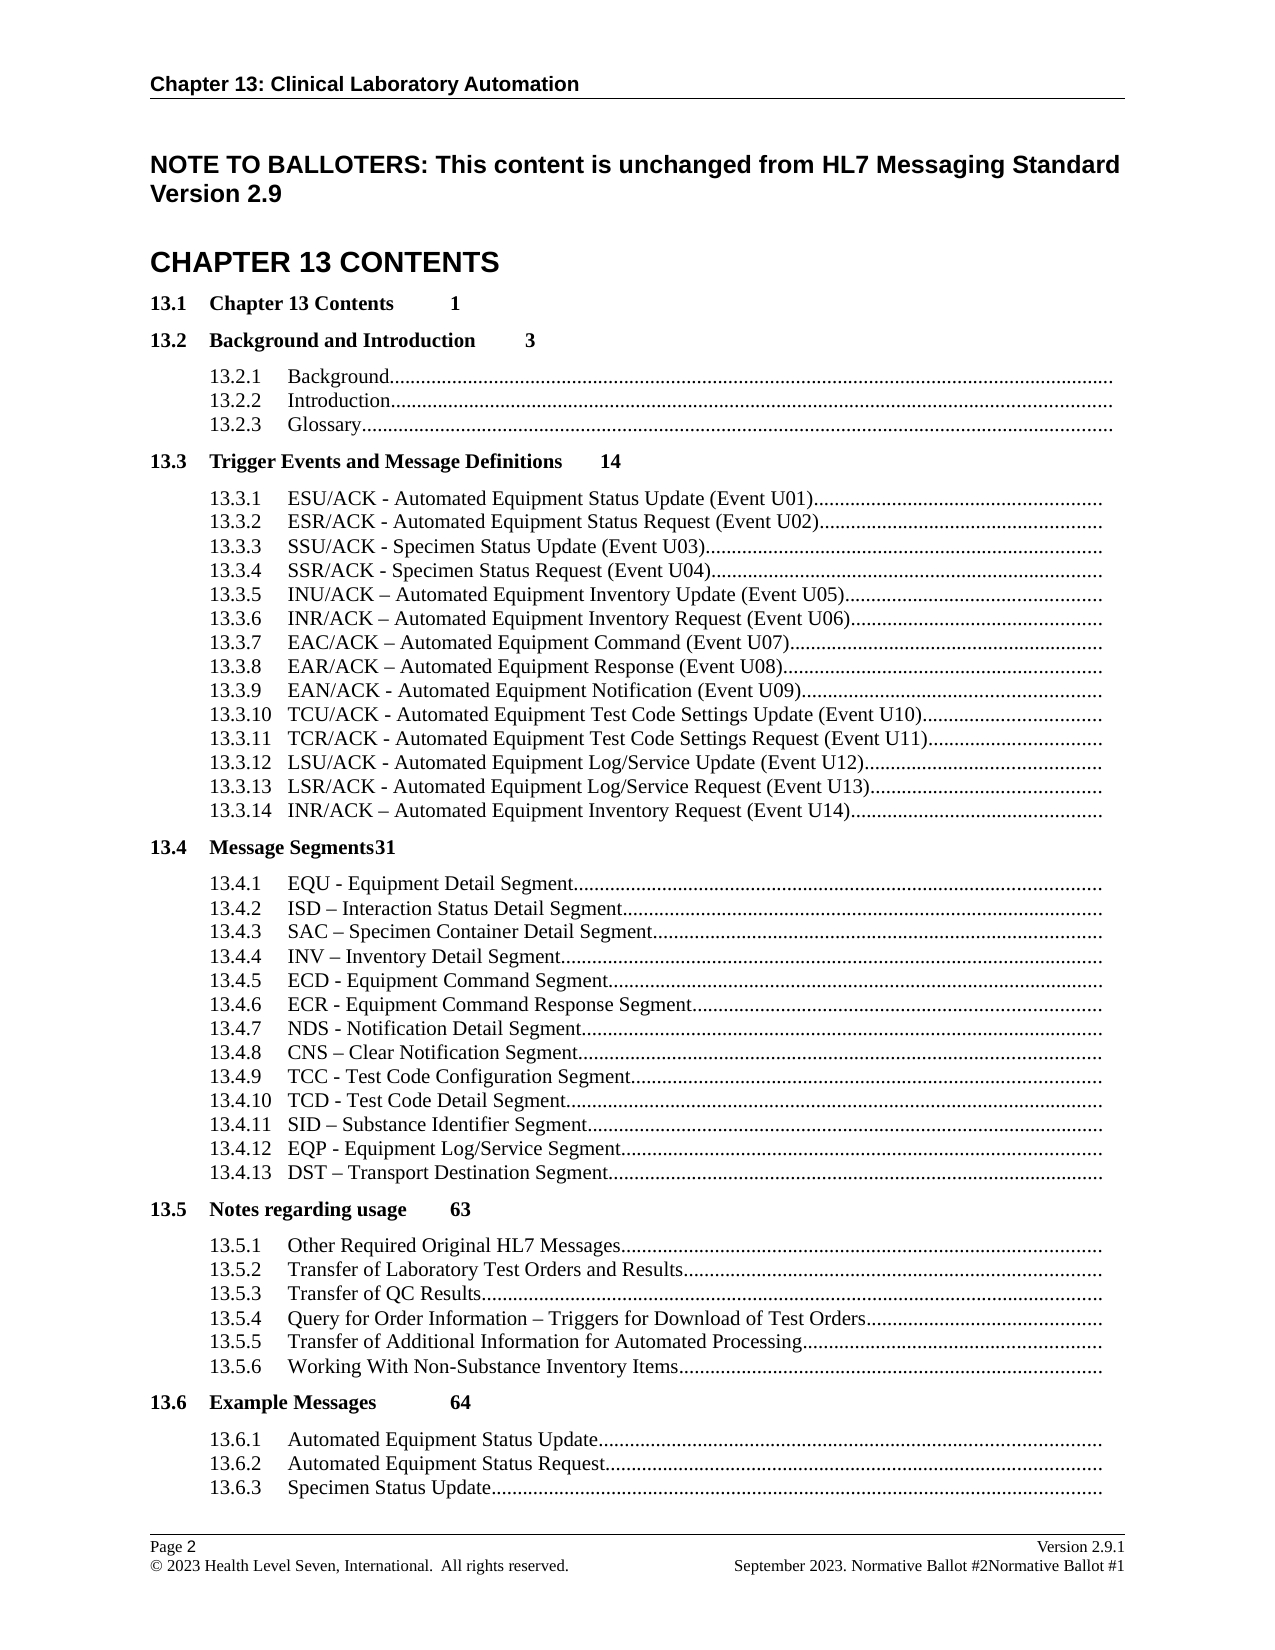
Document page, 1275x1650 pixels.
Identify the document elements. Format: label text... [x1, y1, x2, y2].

text 13.3.4 SSR/ACK - Specimen Status Request (Event U04) 18 [209, 558, 1066, 582]
text 13.5.6 Working With Non-Substance Inventory Items 63 [209, 1353, 1066, 1378]
text 13.4.9 TCC - Test Code Configuration Segment 55 [209, 1064, 1066, 1088]
text 13.3.14 INR/ACK – Automated Equipment Inventory Request (Event U14) 30 [209, 798, 1066, 822]
text 13.4.4 INV – Inventory Detail Segment 46 [209, 943, 1066, 968]
text 13.3.2 ESR/ACK - Automated Equipment Status Request (Event U02) 16 [209, 509, 1066, 533]
text 13.5.3 Transfer of QC Results 63 [209, 1281, 1066, 1305]
subtitle NOTE TO BALLOTERS: This content is unchanged from HL7 Messaging Standard Version 2.9 [150, 150, 1125, 207]
text 13.2.2 Introduction 4 [209, 388, 1066, 412]
text 13.3.10 TCU/ACK - Automated Equipment Test Code Settings Update (Event U10) 25 [209, 702, 1066, 726]
text 13.4.7 NDS - Notification Detail Segment 53 [209, 1016, 1066, 1040]
text 13.3.7 EAC/ACK – Automated Equipment Command (Event U07) 21 [209, 630, 1066, 654]
text 13.4.12 EQP - Equipment Log/Service Segment 61 [209, 1136, 1066, 1160]
text 13.6.2 Automated Equipment Status Request 64 [209, 1451, 1066, 1475]
text 13.4.6 ECR - Equipment Command Response Segment 52 [209, 992, 1066, 1016]
text 13.4 Message Segments 31 [150, 835, 1125, 859]
text 13.5 Notes regarding usage 63 [150, 1197, 1125, 1221]
text 13.3.9 EAN/ACK - Automated Equipment Notification (Event U09) 24 [209, 678, 1066, 702]
text 13.3 Trigger Events and Message Definitions 14 [150, 449, 1125, 473]
text 13.3.6 INR/ACK – Automated Equipment Inventory Request (Event U06) 20 [209, 606, 1066, 630]
text 13.5.2 Transfer of Laboratory Test Orders and Results 63 [209, 1257, 1066, 1281]
text 13.3.8 EAR/ACK – Automated Equipment Response (Event U08) 23 [209, 654, 1066, 678]
text 13.4.11 SID – Substance Identifier Segment 60 [209, 1112, 1066, 1136]
text 13.2.3 Glossary 4 [209, 412, 1066, 436]
text 13.3.5 INU/ACK – Automated Equipment Inventory Update (Event U05) 19 [209, 582, 1066, 606]
text 13.4.1 EQU - Equipment Detail Segment 31 [209, 871, 1066, 895]
text 13.3.11 TCR/ACK - Automated Equipment Test Code Settings Request (Event U11) 26 [209, 726, 1066, 750]
text 13.3.12 LSU/ACK - Automated Equipment Log/Service Update (Event U12) 28 [209, 750, 1066, 774]
text 13.3.1 ESU/ACK - Automated Equipment Status Update (Event U01) 14 [209, 485, 1066, 509]
text 13.4.10 TCD - Test Code Detail Segment 58 [209, 1088, 1066, 1112]
text 13.4.5 ECD - Equipment Command Segment 52 [209, 968, 1066, 992]
text 13.5.4 Query for Order Information – Triggers for Download of Test Orders 63 [209, 1305, 1066, 1329]
text 13.3.13 LSR/ACK - Automated Equipment Log/Service Request (Event U13) 29 [209, 774, 1066, 798]
text 13.1 Chapter 13 Contents 1 [150, 291, 1125, 315]
text 13.6.3 Specimen Status Update 64 [209, 1475, 1066, 1499]
text 13.6.1 Automated Equipment Status Update 64 [209, 1427, 1066, 1451]
text 13.5.1 Other Required Original HL7 Messages 63 [209, 1233, 1066, 1257]
text 13.3.3 SSU/ACK - Specimen Status Update (Event U03) 17 [209, 533, 1066, 558]
text 13.2.1 Background 3 [209, 364, 1066, 388]
text 13.6 Example Messages 64 [150, 1390, 1125, 1414]
text 13.5.5 Transfer of Additional Information for Automated Processing 63 [209, 1329, 1066, 1353]
subtitle Chapter 13 Contents [150, 245, 1125, 278]
text 13.4.3 SAC – Specimen Container Detail Segment 33 [209, 919, 1066, 943]
text 13.4.8 CNS – Clear Notification Segment 54 [209, 1040, 1066, 1064]
text 13.2 Background and Introduction 3 [150, 328, 1125, 352]
text 13.4.13 DST – Transport Destination Segment 62 [209, 1160, 1066, 1184]
text 13.4.2 ISD – Interaction Status Detail Segment 32 [209, 895, 1066, 919]
